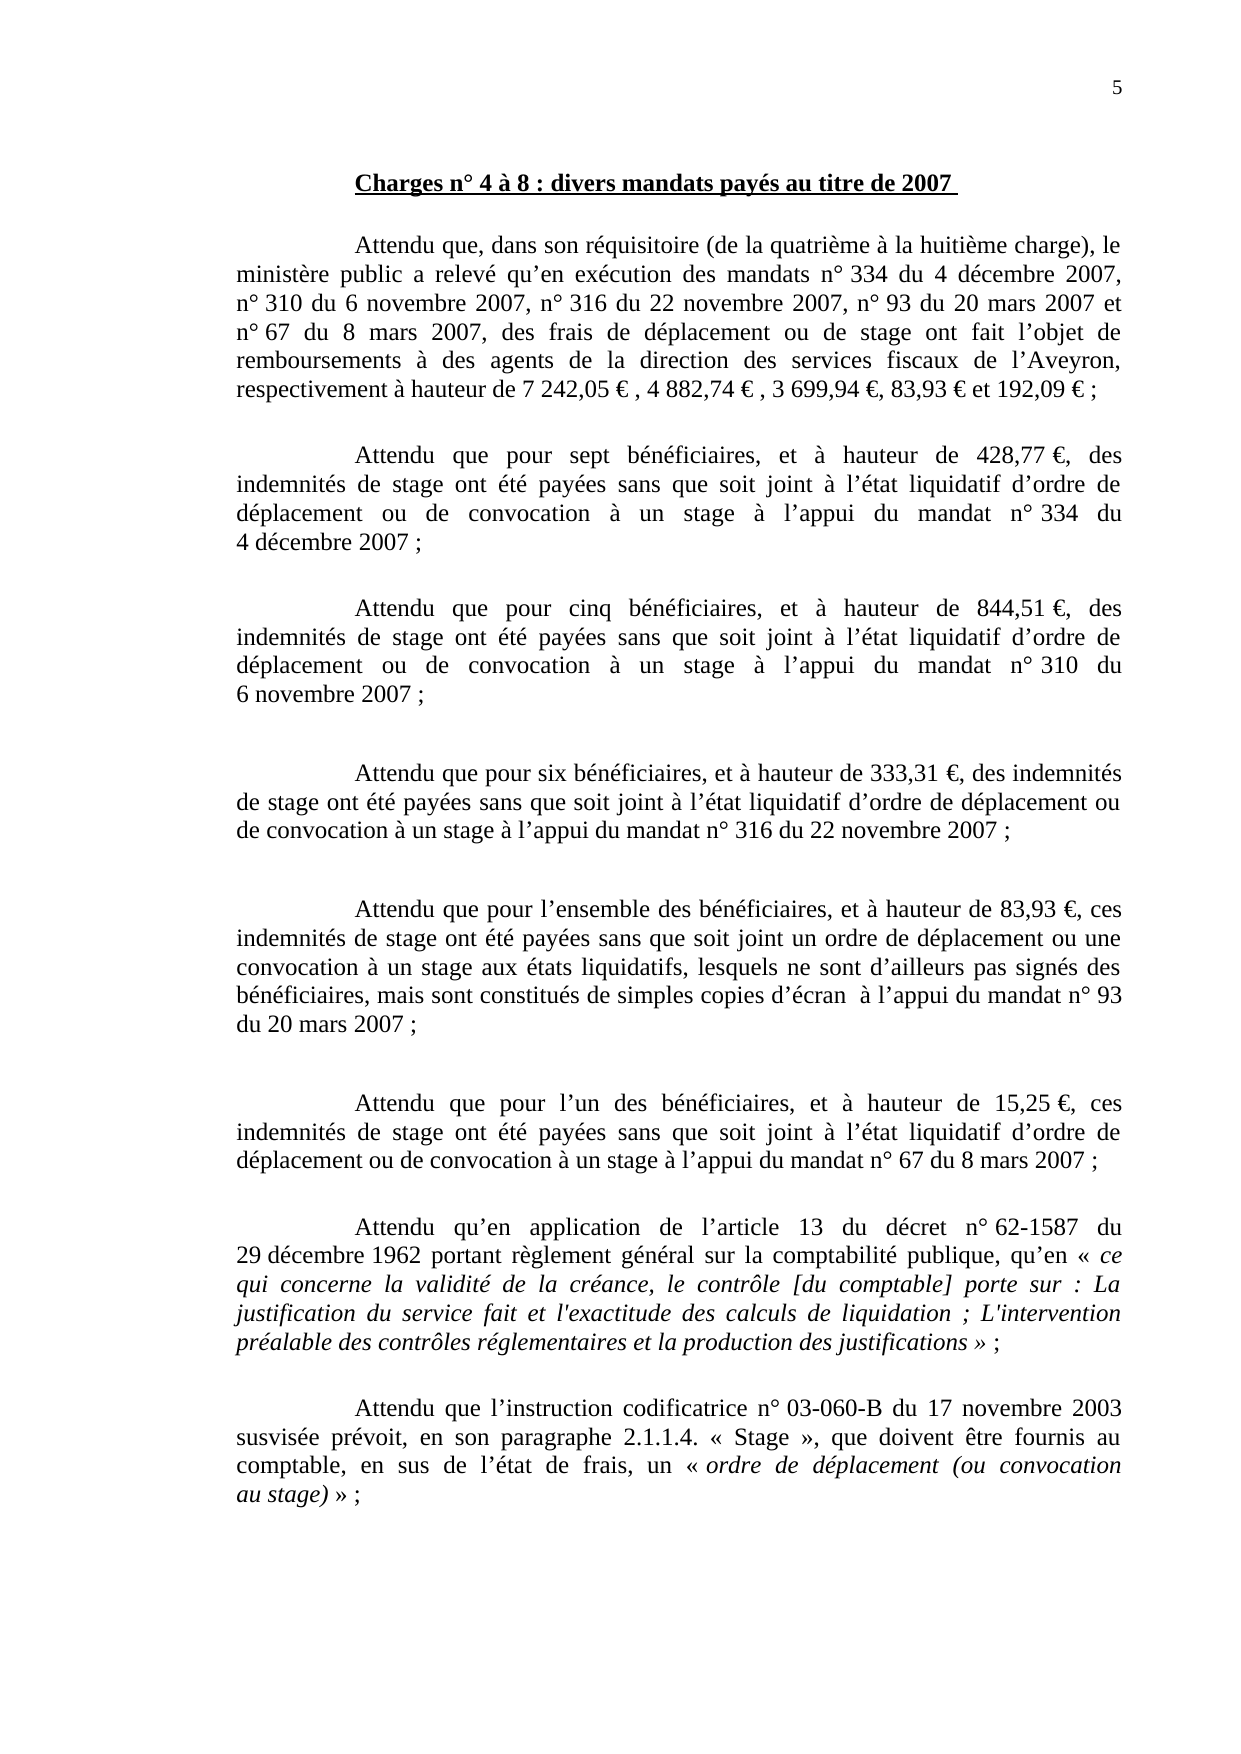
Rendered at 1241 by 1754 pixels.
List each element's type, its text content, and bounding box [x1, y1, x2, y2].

text Attendu que l’instruction codificatrice n° 03-060-B du 17 novembre 2003 susvisée prévoit, en son paragraphe 2.1.1.4. « Stage », que doivent être fournis au comptable, en sus de l’état de frais, un « ordre de déplacement (ou convocation au stage) » ; [236, 1393, 1122, 1508]
text Attendu que pour cinq bénéficiaires, et à hauteur de 844,51 €, des indemnités de stage ont été payées sans que soit joint à l’état liquidatif d’ordre de déplacement ou de convocation à un stage à l’appui du mandat n° 310 du 6 novembre 2007 ; [236, 593, 1122, 708]
text Attendu que pour l’ensemble des bénéficiaires, et à hauteur de 83,93 €, ces indemnités de stage ont été payées sans que soit joint un ordre de déplacement ou une convocation à un stage aux états liquidatifs, lesquels ne sont d’ailleurs pas signés des bénéficiaires, mais sont constitués de simples copies d’écran à l’appui du mandat n° 93 du 20 mars 2007 ; [236, 894, 1122, 1038]
text Attendu que pour l’un des bénéficiaires, et à hauteur de 15,25 €, ces indemnités de stage ont été payées sans que soit joint à l’état liquidatif d’ordre de déplacement ou de convocation à un stage à l’appui du mandat n° 67 du 8 mars 2007 ; [236, 1088, 1122, 1174]
text Attendu qu’en application de l’article 13 du décret n° 62-1587 du 29 décembre 1962 portant règlement général sur la comptabilité publique, qu’en « ce qui concerne la validité de la créance, le contrôle [du comptable] porte sur : La justification du service fait et l'exactitude des calculs de liquidation ; L'intervention préalable des contrôles réglementaires et la production des justifications » ; [236, 1212, 1122, 1356]
text Attendu que pour sept bénéficiaires, et à hauteur de 428,77 €, des indemnités de stage ont été payées sans que soit joint à l’état liquidatif d’ordre de déplacement ou de convocation à un stage à l’appui du mandat n° 334 du 4 décembre 2007 ; [236, 441, 1122, 556]
text Attendu que, dans son réquisitoire (de la quatrième à la huitième charge), le ministère public a relevé qu’en exécution des mandats n° 334 du 4 décembre 2007, n° 310 du 6 novembre 2007, n° 316 du 22 novembre 2007, n° 93 du 20 mars 2007 et n° 67 du 8 mars 2007, des frais de déplacement ou de stage ont fait l’objet de remboursements à des agents de la direction des services fiscaux de l’Aveyron, respectivement à hauteur de 7 242,05 € , 4 882,74 € , 3 699,94 €, 83,93 € et 192,09 € ; [236, 231, 1122, 403]
text Charges n° 4 à 8 : divers mandats payés au titre de 2007 [236, 168, 1122, 197]
text Attendu que pour six bénéficiaires, et à hauteur de 333,31 €, des indemnités de stage ont été payées sans que soit joint à l’état liquidatif d’ordre de déplacement ou de convocation à un stage à l’appui du mandat n° 316 du 22 novembre 2007 ; [236, 758, 1122, 844]
